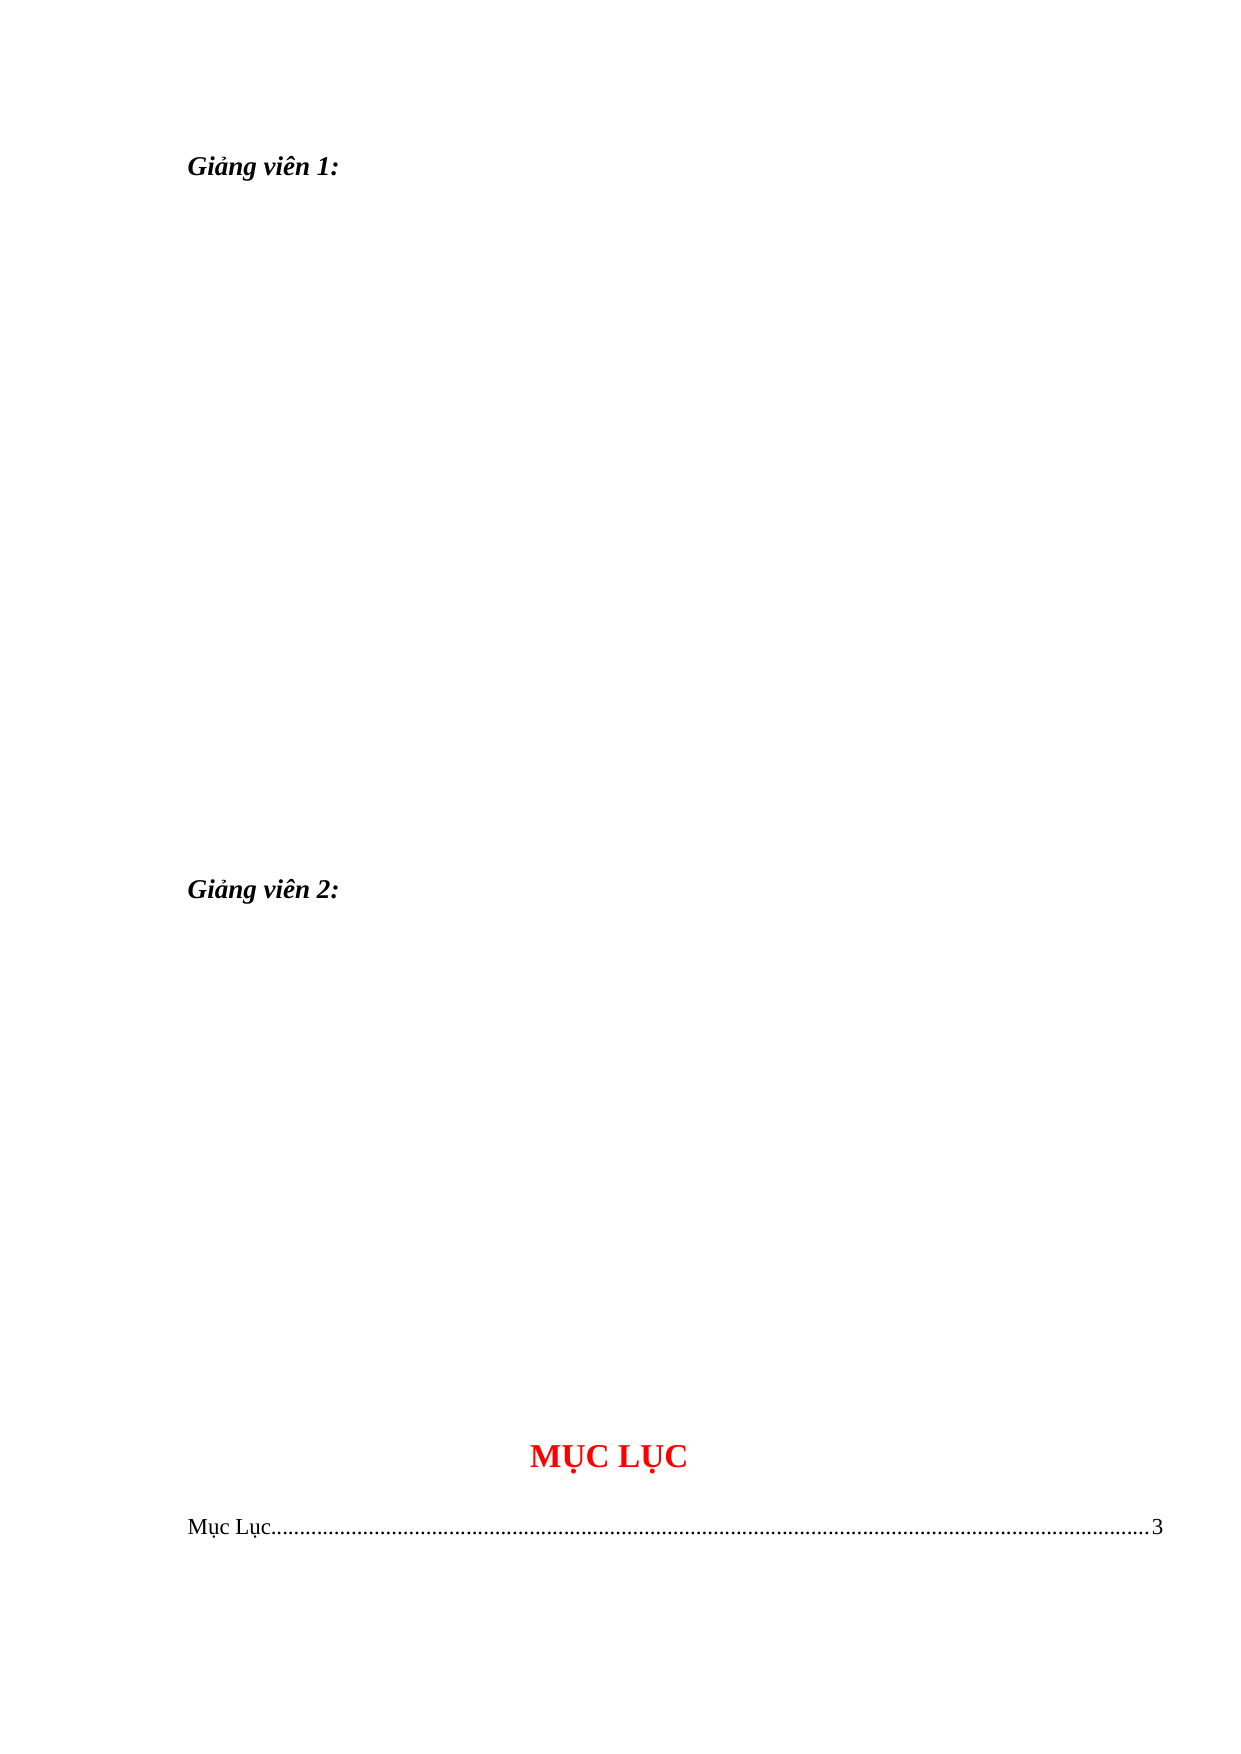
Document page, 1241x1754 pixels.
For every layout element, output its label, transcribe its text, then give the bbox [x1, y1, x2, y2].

text Giảng viên 2: [187, 873, 1031, 904]
text MỤC LỤC [187, 1436, 1031, 1474]
text Giảng viên 1: [187, 150, 1031, 181]
text Mục Lục 3 [187, 1513, 1053, 1539]
